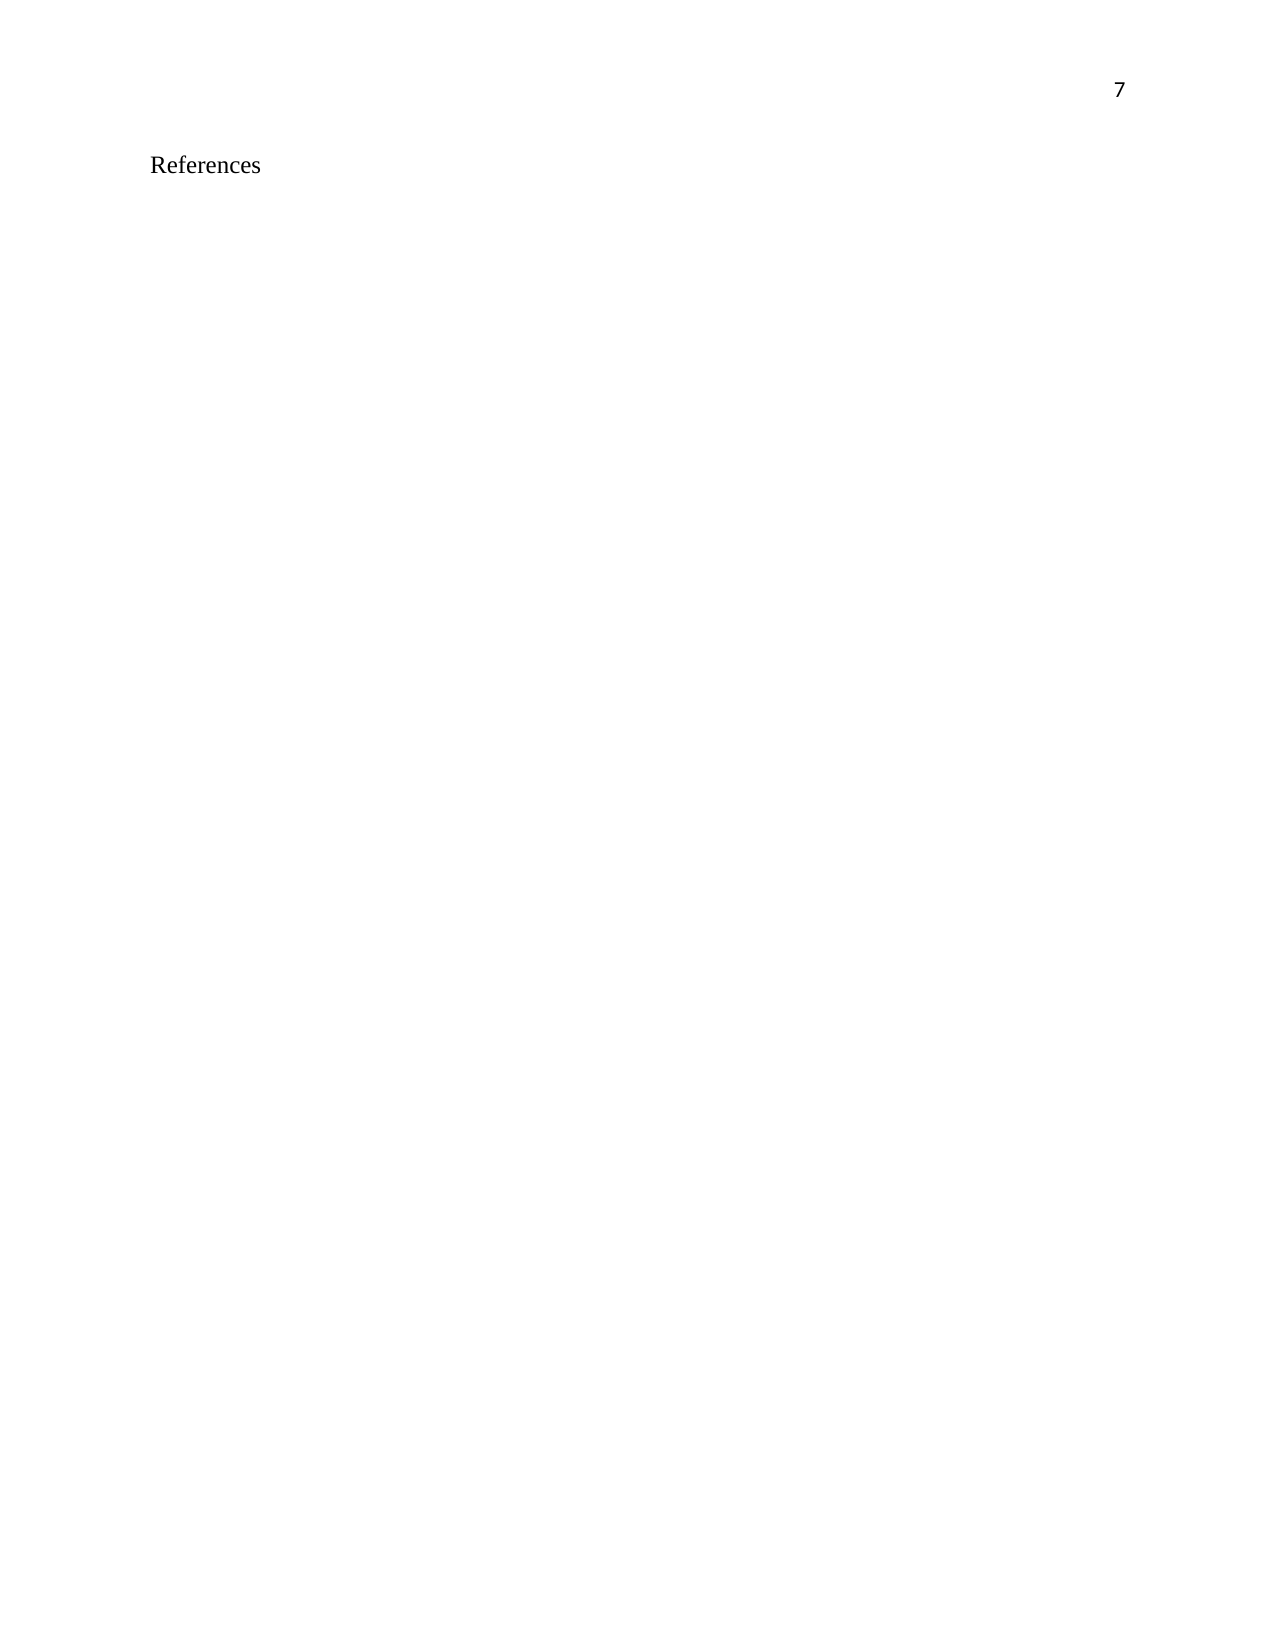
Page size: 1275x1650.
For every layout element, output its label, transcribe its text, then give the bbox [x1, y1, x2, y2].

text References [150, 150, 1125, 179]
